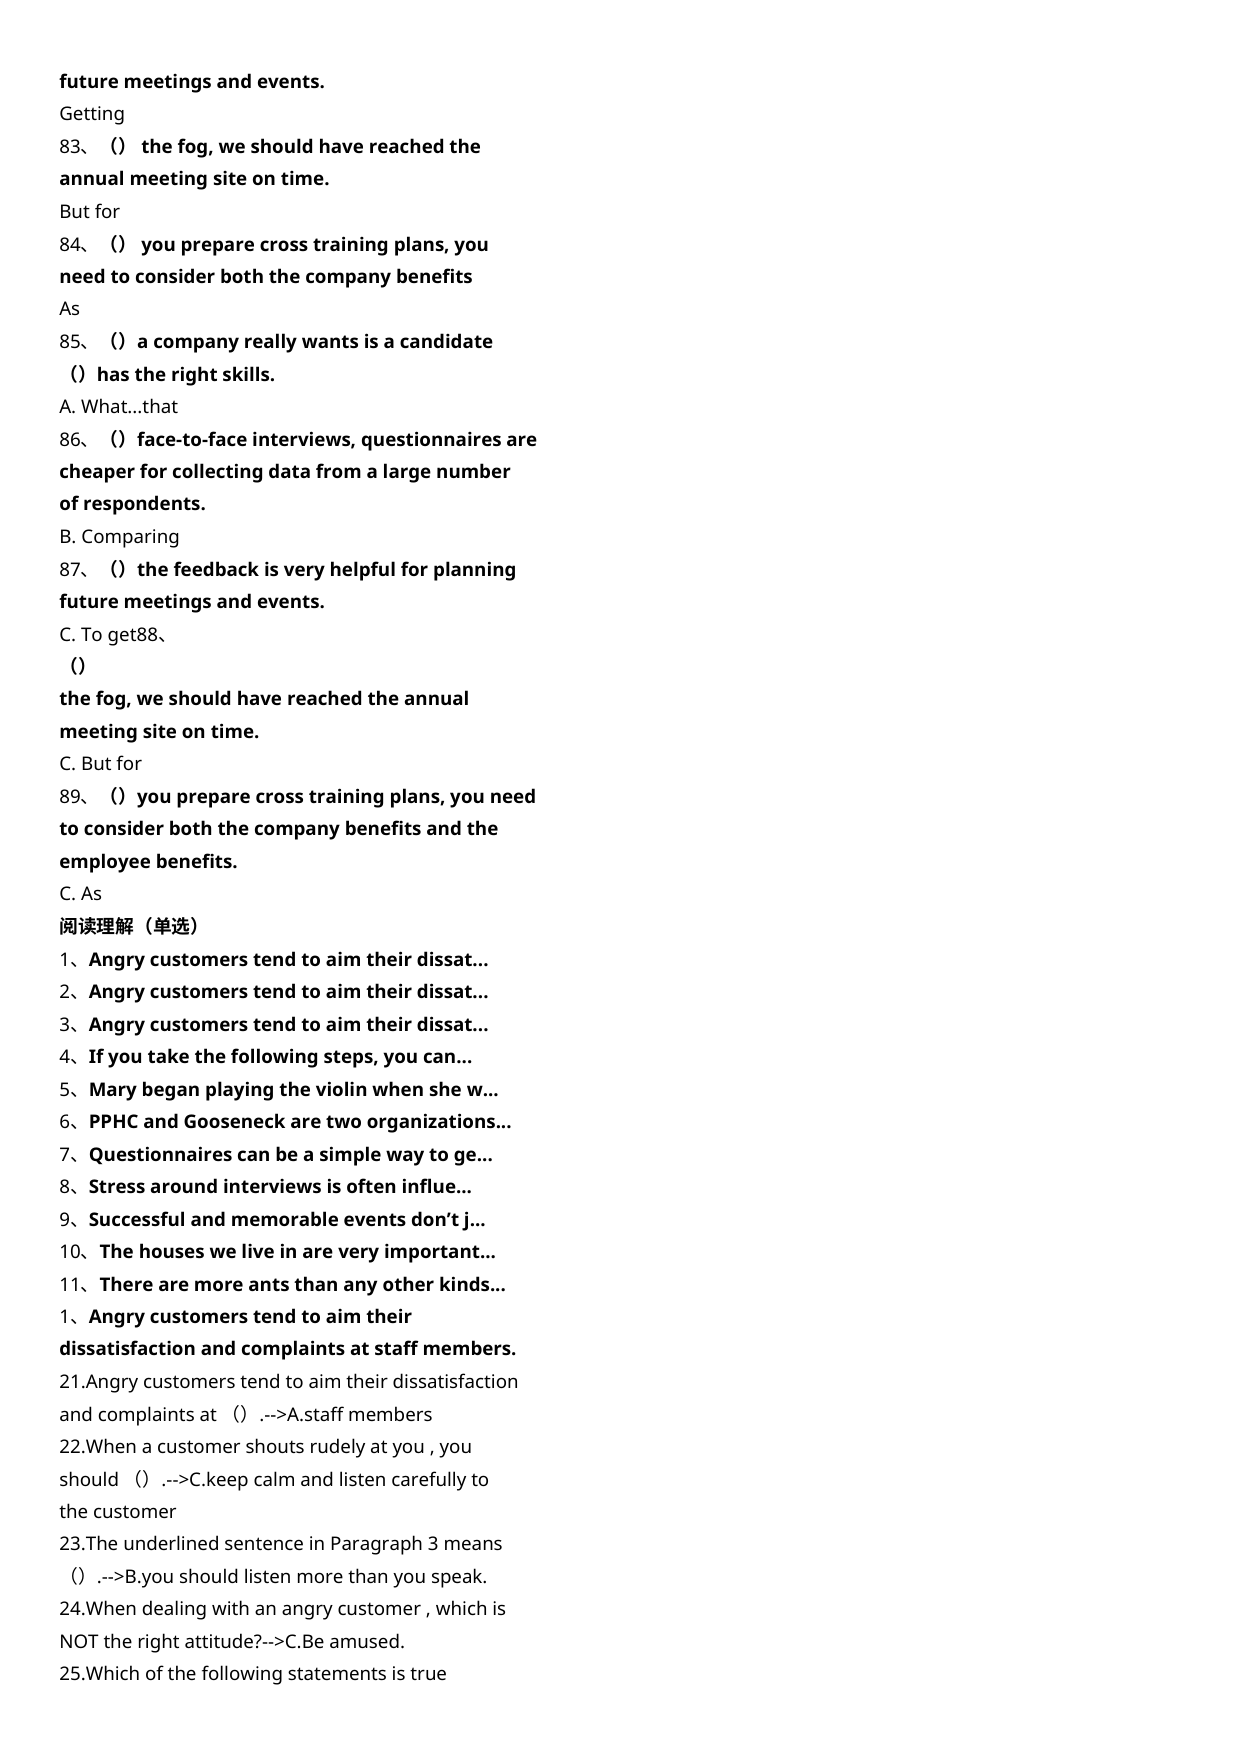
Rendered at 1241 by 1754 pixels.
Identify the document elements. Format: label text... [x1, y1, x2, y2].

text 1、Angry customers tend to aim their [59, 1299, 1181, 1332]
text 6、PPHC and Gooseneck are two organizations... [59, 1104, 1181, 1137]
text the customer [59, 1494, 1181, 1527]
text C. As [59, 877, 1181, 909]
text 24.When dealing with an angry customer , which is [59, 1592, 1181, 1624]
text of respondents. [59, 487, 1181, 519]
text 84、（） you prepare cross training plans, you [59, 227, 1181, 259]
text 10、The houses we live in are very important... [59, 1234, 1181, 1267]
text need to consider both the company benefits [59, 259, 1181, 292]
text A. What...that [59, 389, 1181, 422]
text C. To get88、 [59, 617, 1181, 649]
text 87、（）the feedback is very helpful for planning [59, 552, 1181, 584]
text dissatisfaction and complaints at staff members. [59, 1332, 1181, 1364]
text NOT the right attitude?-->C.Be amused. [59, 1624, 1181, 1657]
text 86、（）face-to-face interviews, questionnaires are [59, 422, 1181, 454]
text meeting site on time. [59, 714, 1181, 747]
text future meetings and events. [59, 64, 1181, 97]
text and complaints at （）.-->A.staff members [59, 1397, 1181, 1429]
text （）.-->B.you should listen more than you speak. [59, 1559, 1181, 1592]
text should （）.-->C.keep calm and listen carefully to [59, 1462, 1181, 1494]
text But for [59, 194, 1181, 227]
text Getting [59, 97, 1181, 129]
text C. But for [59, 747, 1181, 779]
text 23.The underlined sentence in Paragraph 3 means [59, 1527, 1181, 1559]
text 3、Angry customers tend to aim their dissat... [59, 1007, 1181, 1039]
text 9、Successful and memorable events don’t j... [59, 1202, 1181, 1234]
text 5、Mary began playing the violin when she w... [59, 1072, 1181, 1104]
text 1、Angry customers tend to aim their dissat... [59, 942, 1181, 974]
text As [59, 292, 1181, 324]
text B. Comparing [59, 519, 1181, 552]
text 22.When a customer shouts rudely at you , you [59, 1429, 1181, 1462]
text （）has the right skills. [59, 357, 1181, 389]
text cheaper for collecting data from a large number [59, 454, 1181, 487]
text （） [59, 649, 1181, 682]
text 11、There are more ants than any other kinds... [59, 1267, 1181, 1299]
text to consider both the company benefits and the [59, 812, 1181, 844]
text 4、If you take the following steps, you can... [59, 1039, 1181, 1072]
text future meetings and events. [59, 584, 1181, 617]
text 8、Stress around interviews is often influe... [59, 1169, 1181, 1202]
text 85、（）a company really wants is a candidate [59, 324, 1181, 357]
text 83、（） the fog, we should have reached the [59, 129, 1181, 162]
text 89、（）you prepare cross training plans, you need [59, 779, 1181, 812]
text employee benefits. [59, 844, 1181, 877]
text 7、Questionnaires can be a simple way to ge... [59, 1137, 1181, 1169]
text the fog, we should have reached the annual [59, 682, 1181, 714]
text 阅读理解（单选） [59, 909, 1181, 942]
text 25.Which of the following statements is true [59, 1657, 1181, 1689]
text annual meeting site on time. [59, 162, 1181, 194]
text 2、Angry customers tend to aim their dissat... [59, 974, 1181, 1007]
text 21.Angry customers tend to aim their dissatisfaction [59, 1364, 1181, 1397]
